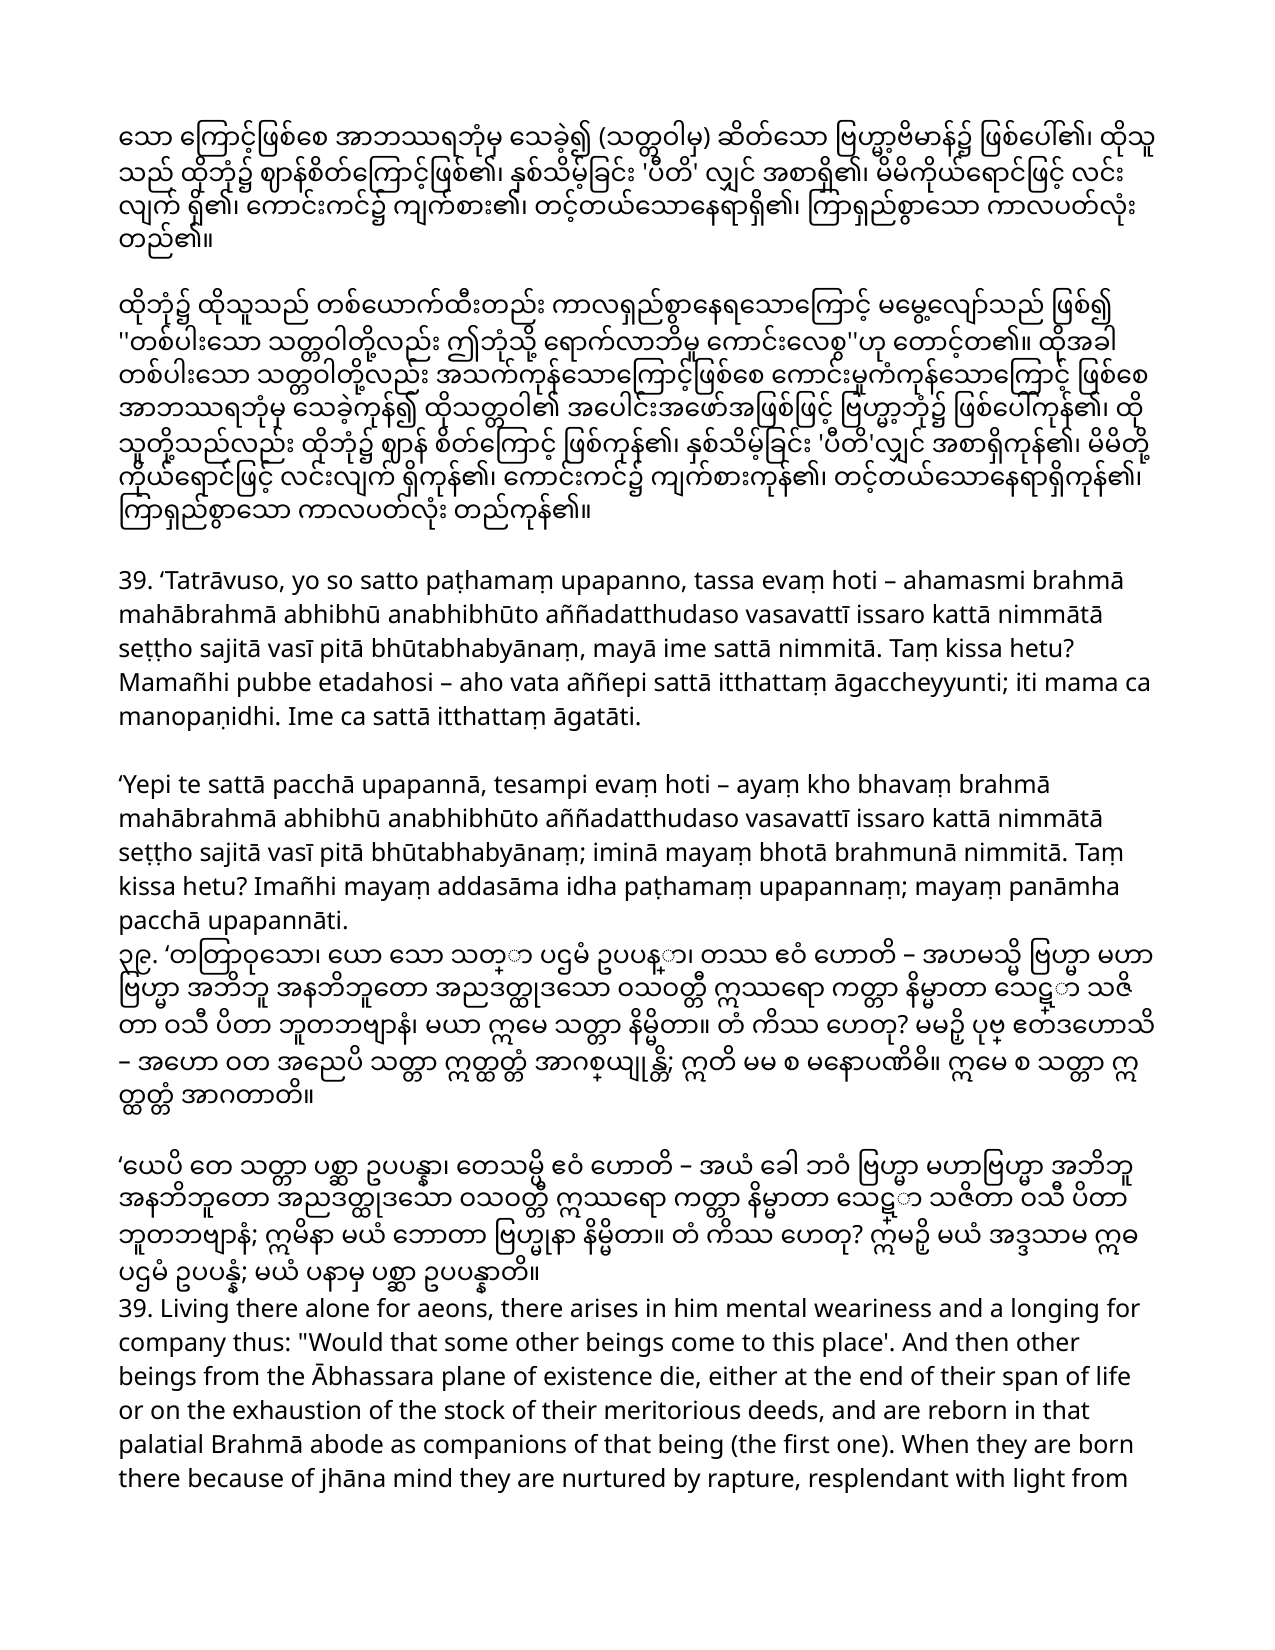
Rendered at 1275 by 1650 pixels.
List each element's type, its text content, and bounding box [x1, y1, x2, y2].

text ‘ယေပိ တေ သတ္တာ ပစ္ဆာ ဥပပန္နာ၊ တေသမ္ပိ ဧဝံ ဟောတိ – အယံ ခေါ ဘဝံ ဗြဟ္မာ မဟာဗြဟ္မာ အဘိဘူ အနဘိဘူတော အညဒတ္ထုဒသော ဝသဝတ္တီ ဣဿရော ကတ္တာ နိမ္မာတာ သေဋ္ဌော သဇိတာ ဝသီ ပိတာ ဘူတဘဗျာနံ; ဣမိနာ မယံ ဘောတာ ဗြဟ္မုနာ နိမ္မိတာ။ တံ ကိဿ ဟေတု? ဣမဉှိ မယံ အဒ္ဒသာမ ဣဓ ပဌမံ ဥပပန္နံ; မယံ ပနာမှ ပစ္ဆာ ဥပပန္နာတိ။ [118, 1147, 1157, 1291]
text ‘Yepi te sattā pacchā upapannā, tesampi evaṃ hoti – ayaṃ kho bhavaṃ brahmā mahābrahmā abhibhū anabhibhūto aññadatthudaso vasavattī issaro kattā nimmātā seṭṭho sajitā vasī pitā bhūtabhabyānaṃ; iminā mayaṃ bhotā brahmunā nimmitā. Taṃ kissa hetu? Imañhi mayaṃ addasāma idha paṭhamaṃ upapannaṃ; mayaṃ panāmha pacchā upapannāti. [118, 767, 1157, 937]
text ၃၉. ‘တတြာဝုသော၊ ယော သော သတ္တော ပဌမံ ဥပပန္နော၊ တဿ ဧဝံ ဟောတိ – အဟမသ္မိ ဗြဟ္မာ မဟာဗြဟ္မာ အဘိဘူ အနဘိဘူတော အညဒတ္ထုဒသော ဝသဝတ္တီ ဣဿရော ကတ္တာ နိမ္မာတာ သေဋ္ဌော သဇိတာ ဝသီ ပိတာ ဘူတဘဗျာနံ၊ မယာ ဣမေ သတ္တာ နိမ္မိတာ။ တံ ကိဿ ဟေတု? မမဉှိ ပုဗ္ဗေ ဧတဒဟောသိ – အဟော ဝတ အညေပိ သတ္တာ ဣတ္ထတ္တံ အာဂစ္ဆေယျုန္တိ; ဣတိ မမ စ မနောပဏိဓိ။ ဣမေ စ သတ္တာ ဣတ္ထတ္တံ အာဂတာတိ။ [118, 937, 1157, 1113]
text ထိုဘုံ၌ ထိုသူသည် တစ်ယောက်ထီးတည်း ကာလရှည်စွာနေရသောကြောင့် မမွေ့လျော်သည် ဖြစ်၍ ''တစ်ပါးသော သတ္တဝါတို့လည်း ဤဘုံသို့ ရောက်လာဘိမူ ကောင်းလေစွ''ဟု တောင့်တ၏။ ထိုအခါ တစ်ပါးသော သတ္တဝါတို့လည်း အသက်ကုန်သောကြောင့်ဖြစ်စေ ကောင်းမှုကံကုန်သောကြောင့် ဖြစ်စေ အာဘဿရဘုံမှ သေခဲ့ကုန်၍ ထိုသတ္တဝါ၏ အပေါင်းအဖော်အဖြစ်ဖြင့် ဗြဟ္မာ့ဘုံ၌ ဖြစ်ပေါ်ကုန်၏၊ ထိုသူတို့သည်လည်း ထိုဘုံ၌ ဈာန် စိတ်ကြောင့် ဖြစ်ကုန်၏၊ နှစ်သိမ့်ခြင်း 'ပီတိ'လျှင် အစာရှိကုန်၏၊ မိမိတို့ကိုယ်ရောင်ဖြင့် လင်းလျက် ရှိကုန်၏၊ ကောင်းကင်၌ ကျက်စားကုန်၏၊ တင့်တယ်သောနေရာရှိကုန်၏၊ ကြာရှည်စွာသော ကာလပတ်လုံး တည်ကုန်၏။ [118, 291, 1157, 528]
text 39. ‘Tatrāvuso, yo so satto paṭhamaṃ upapanno, tassa evaṃ hoti – ahamasmi brahmā mahābrahmā abhibhū anabhibhūto aññadatthudaso vasavattī issaro kattā nimmātā seṭṭho sajitā vasī pitā bhūtabhabyānaṃ, mayā ime sattā nimmitā. Taṃ kissa hetu? Mamañhi pubbe etadahosi – aho vata aññepi sattā itthattaṃ āgaccheyyunti; iti mama ca manopaṇidhi. Ime ca sattā itthattaṃ āgatāti. [118, 562, 1157, 733]
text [118, 118, 1157, 257]
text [118, 1291, 1157, 1495]
